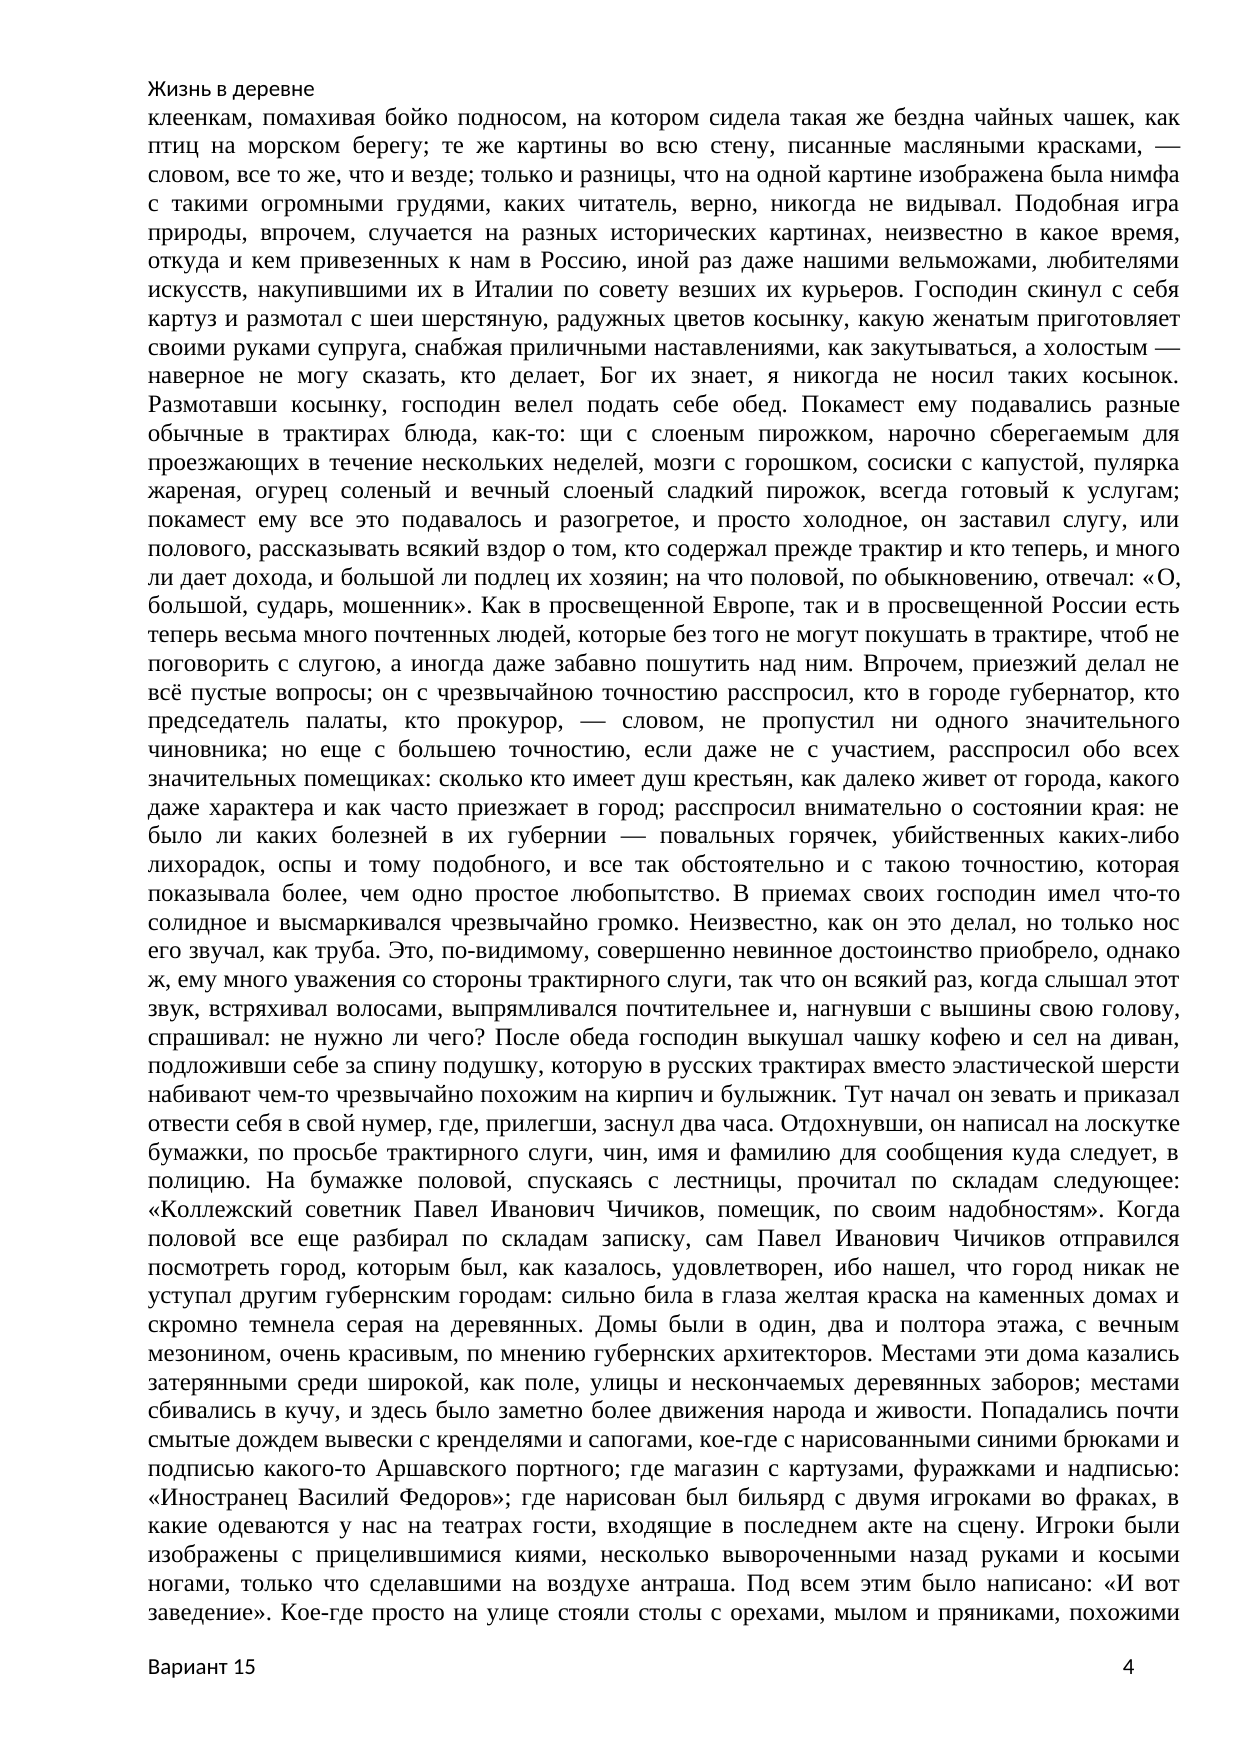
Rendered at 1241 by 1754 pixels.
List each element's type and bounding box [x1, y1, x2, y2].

text [148, 102, 1181, 1626]
